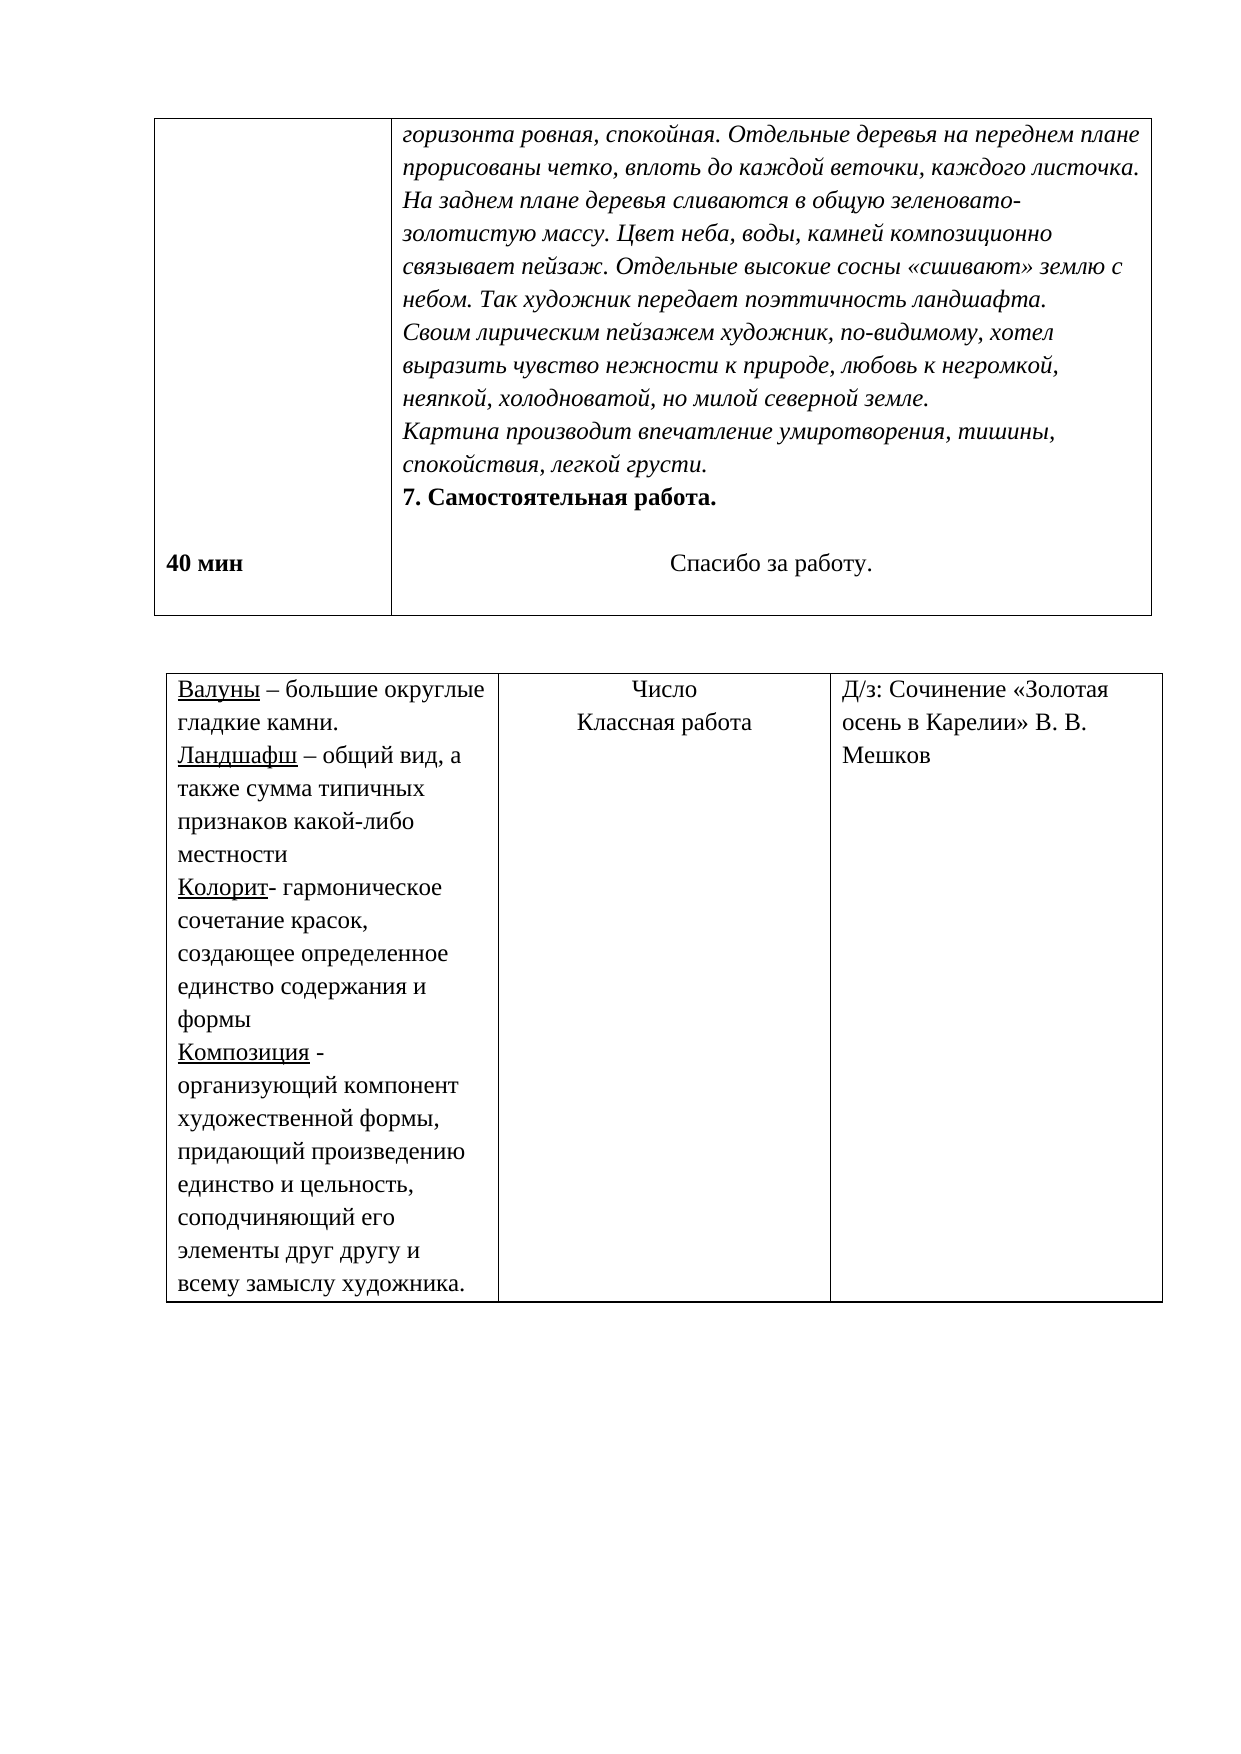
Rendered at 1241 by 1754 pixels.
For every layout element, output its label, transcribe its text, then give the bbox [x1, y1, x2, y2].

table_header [155, 119, 391, 614]
table_header Д/з: Сочинение «Золотая осень в Карелии» В. В. Мешков [831, 674, 1162, 1301]
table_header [392, 119, 1151, 614]
table_header Число Классная работа [499, 674, 830, 1301]
table_header Валуны – большие округлые гладкие камни. Ландшафш – общий вид, а также сумма типичных признаков какой-либо местности Колорит- гармоническое сочетание красок, создающее определенное единство содержания и формы Композиция - организующий компонент художественной формы, придающий произведению единство и цельность, соподчиняющий его элементы друг другу и всему замыслу художника. [167, 674, 498, 1301]
